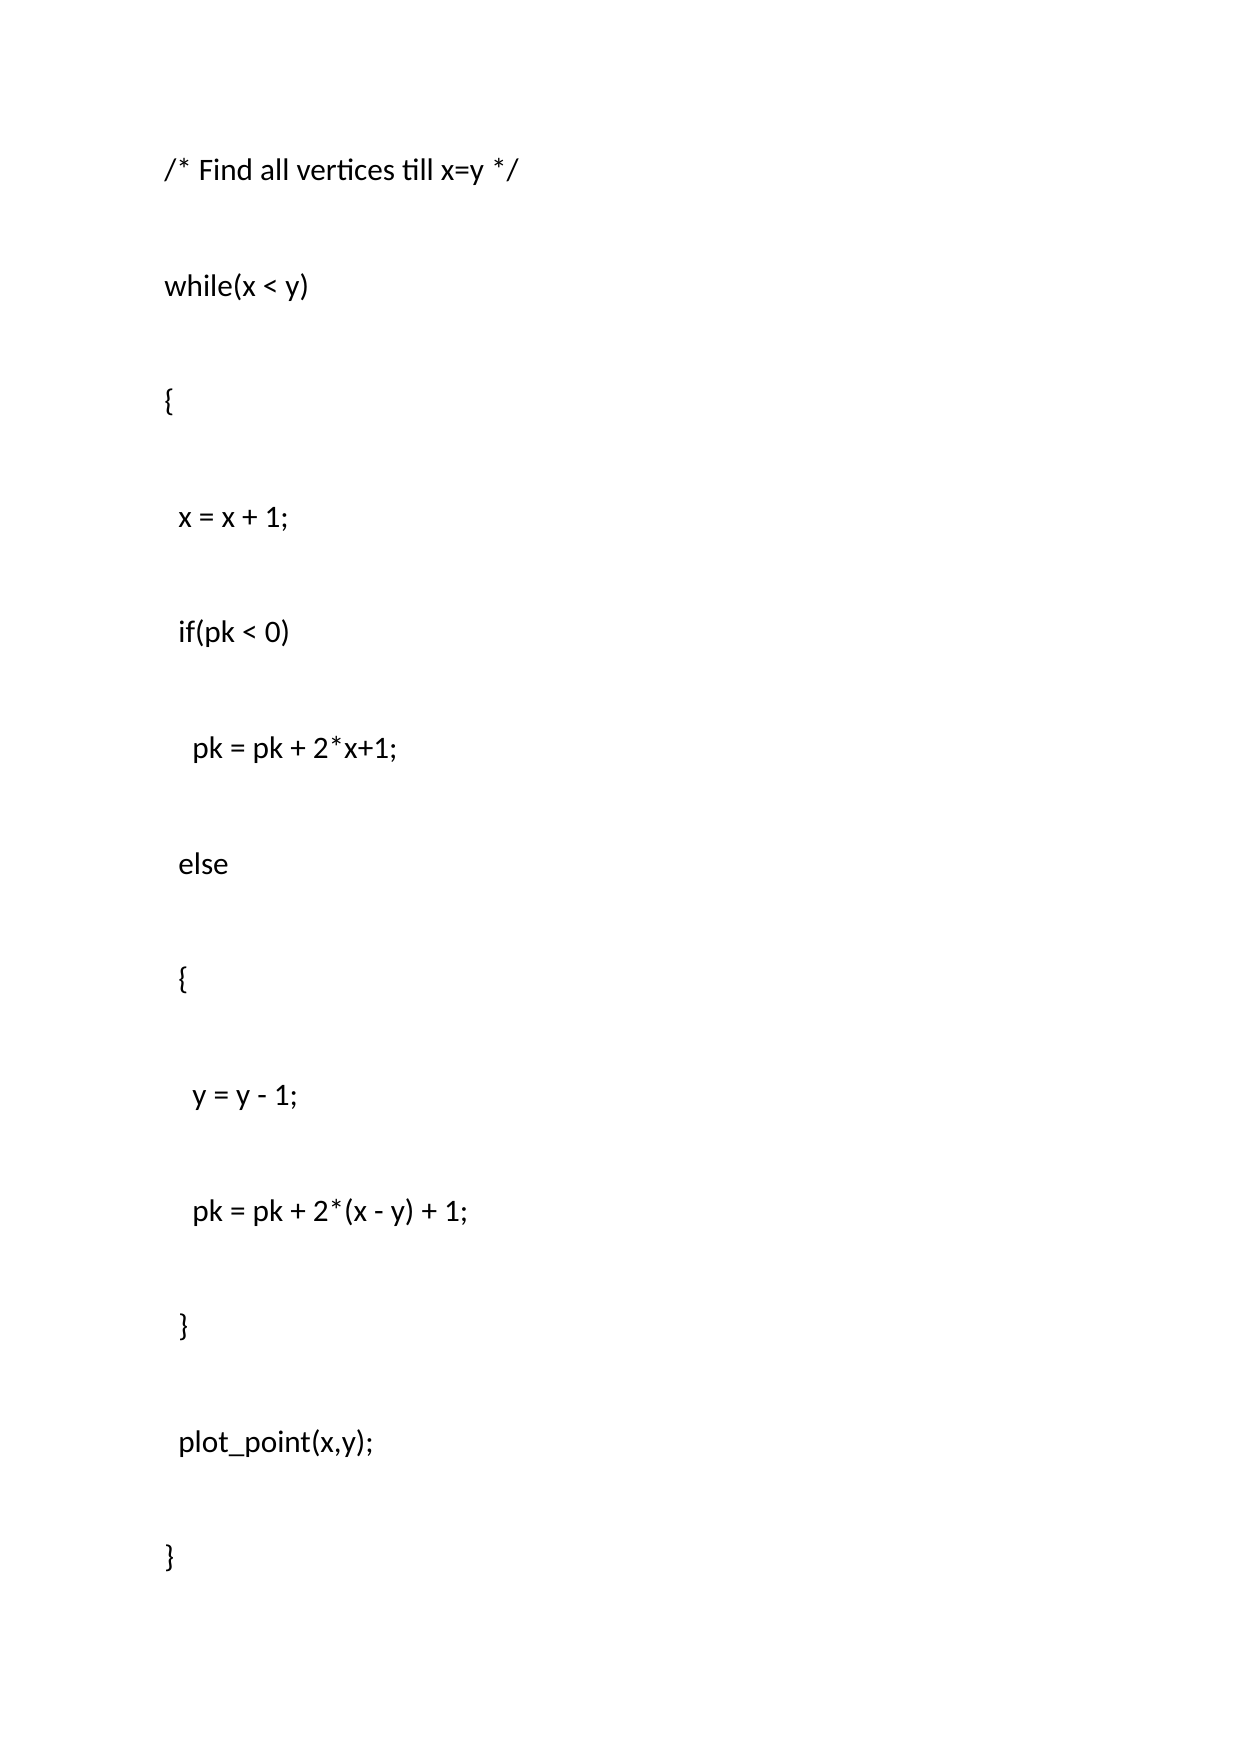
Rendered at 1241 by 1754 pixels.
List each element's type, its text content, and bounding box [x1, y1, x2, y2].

text { [150, 381, 1090, 419]
text while(x < y) [150, 266, 1090, 304]
text pk = pk + 2*(x - y) + 1; [150, 1191, 1090, 1229]
text { [150, 959, 1090, 997]
text /* Find all vertices till x=y */ [150, 150, 1090, 188]
text } [150, 1537, 1090, 1576]
text pk = pk + 2*x+1; [150, 728, 1090, 766]
text if(pk < 0) [150, 612, 1090, 651]
text x = x + 1; [150, 497, 1090, 535]
text y = y - 1; [150, 1075, 1090, 1113]
text plot_point(x,y); [150, 1422, 1090, 1460]
text } [150, 1306, 1090, 1344]
text else [150, 844, 1090, 882]
